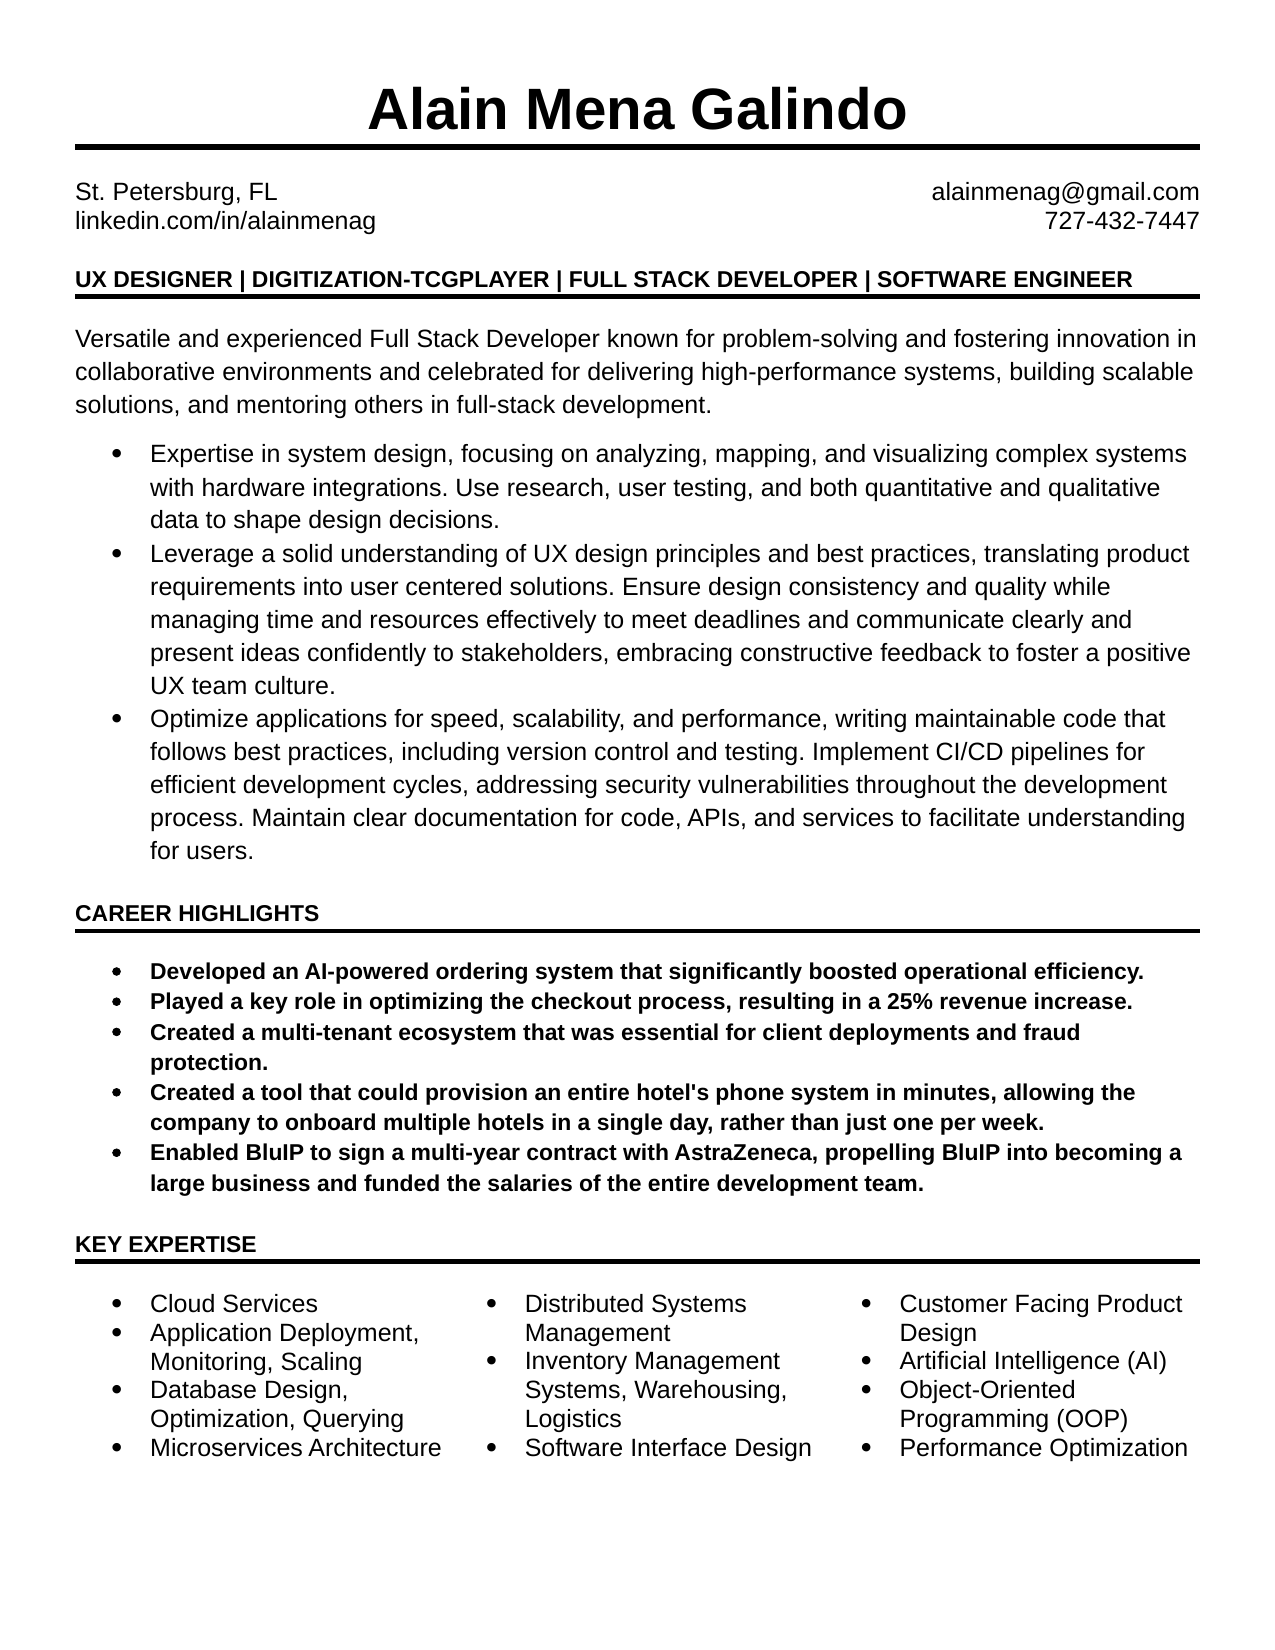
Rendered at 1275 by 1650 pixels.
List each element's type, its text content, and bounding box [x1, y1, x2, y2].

text CAREER HIGHLIGHTS [75, 900, 1200, 929]
list Developed an AI-powered ordering system that significantly boosted operational efficiency. [112, 958, 1200, 984]
list Enabled BluIP to sign a multi-year contract with AstraZeneca, propelling BluIP into becoming a large business and funded the salaries of the entire development team. [112, 1139, 1200, 1196]
list Played a key role in optimizing the checkout process, resulting in a 25% revenue increase. [112, 988, 1200, 1014]
text UX DESIGNER | DIGITIZATION-TCGPLAYER | FULL STACK DEVELOPER | SOFTWARE ENGINEER [75, 266, 1200, 294]
list Leverage a solid understanding of UX design principles and best practices, translating product requirements into user centered solutions. Ensure design consistency and quality while managing time and resources effectively to meet deadlines and communicate clearly and present ideas confidently to stakeholders, embracing constructive feedback to foster a positive UX team culture. [112, 538, 1200, 699]
table_header St. Petersburg, FL linkedin.com/in/alainmenag [75, 177, 637, 234]
table_header Distributed Systems Management Inventory Management Systems, Warehousing, Logistics Software Interface Design [450, 1289, 824, 1462]
list Optimize applications for speed, scalability, and performance, writing maintainable code that follows best practices, including version control and testing. Implement CI/CD pipelines for efficient development cycles, addressing security vulnerabilities throughout the development process. Maintain clear documentation for code, APIs, and services to facilitate understanding for users. [112, 704, 1200, 865]
list Created a tool that could provision an entire hotel's phone system in minutes, allowing the company to onboard multiple hotels in a single day, rather than just one per week. [112, 1079, 1200, 1135]
text Alain Mena Galindo [75, 75, 1200, 144]
table_header alainmenag@gmail.com 727-432-7447 [638, 177, 1200, 234]
list Created a multi-tenant ecosystem that was essential for client deployments and fraud protection. [112, 1018, 1200, 1075]
text KEY EXPERTISE [75, 1231, 1200, 1259]
table_header Cloud Services Application Deployment, Monitoring, Scaling Database Design, Optimization, Querying Microservices Architecture [75, 1289, 449, 1462]
list Expertise in system design, focusing on analyzing, mapping, and visualizing complex systems with hardware integrations. Use research, user testing, and both quantitative and qualitative data to shape design decisions. [112, 439, 1200, 534]
text Versatile and experienced Full Stack Developer known for problem-solving and fostering innovation in collaborative environments and celebrated for delivering high-performance systems, building scalable solutions, and mentoring others in full-stack development. [75, 324, 1200, 418]
table_header Customer Facing Product Design Artificial Intelligence (AI) Object-Oriented Programming (OOP) Performance Optimization [824, 1289, 1199, 1462]
